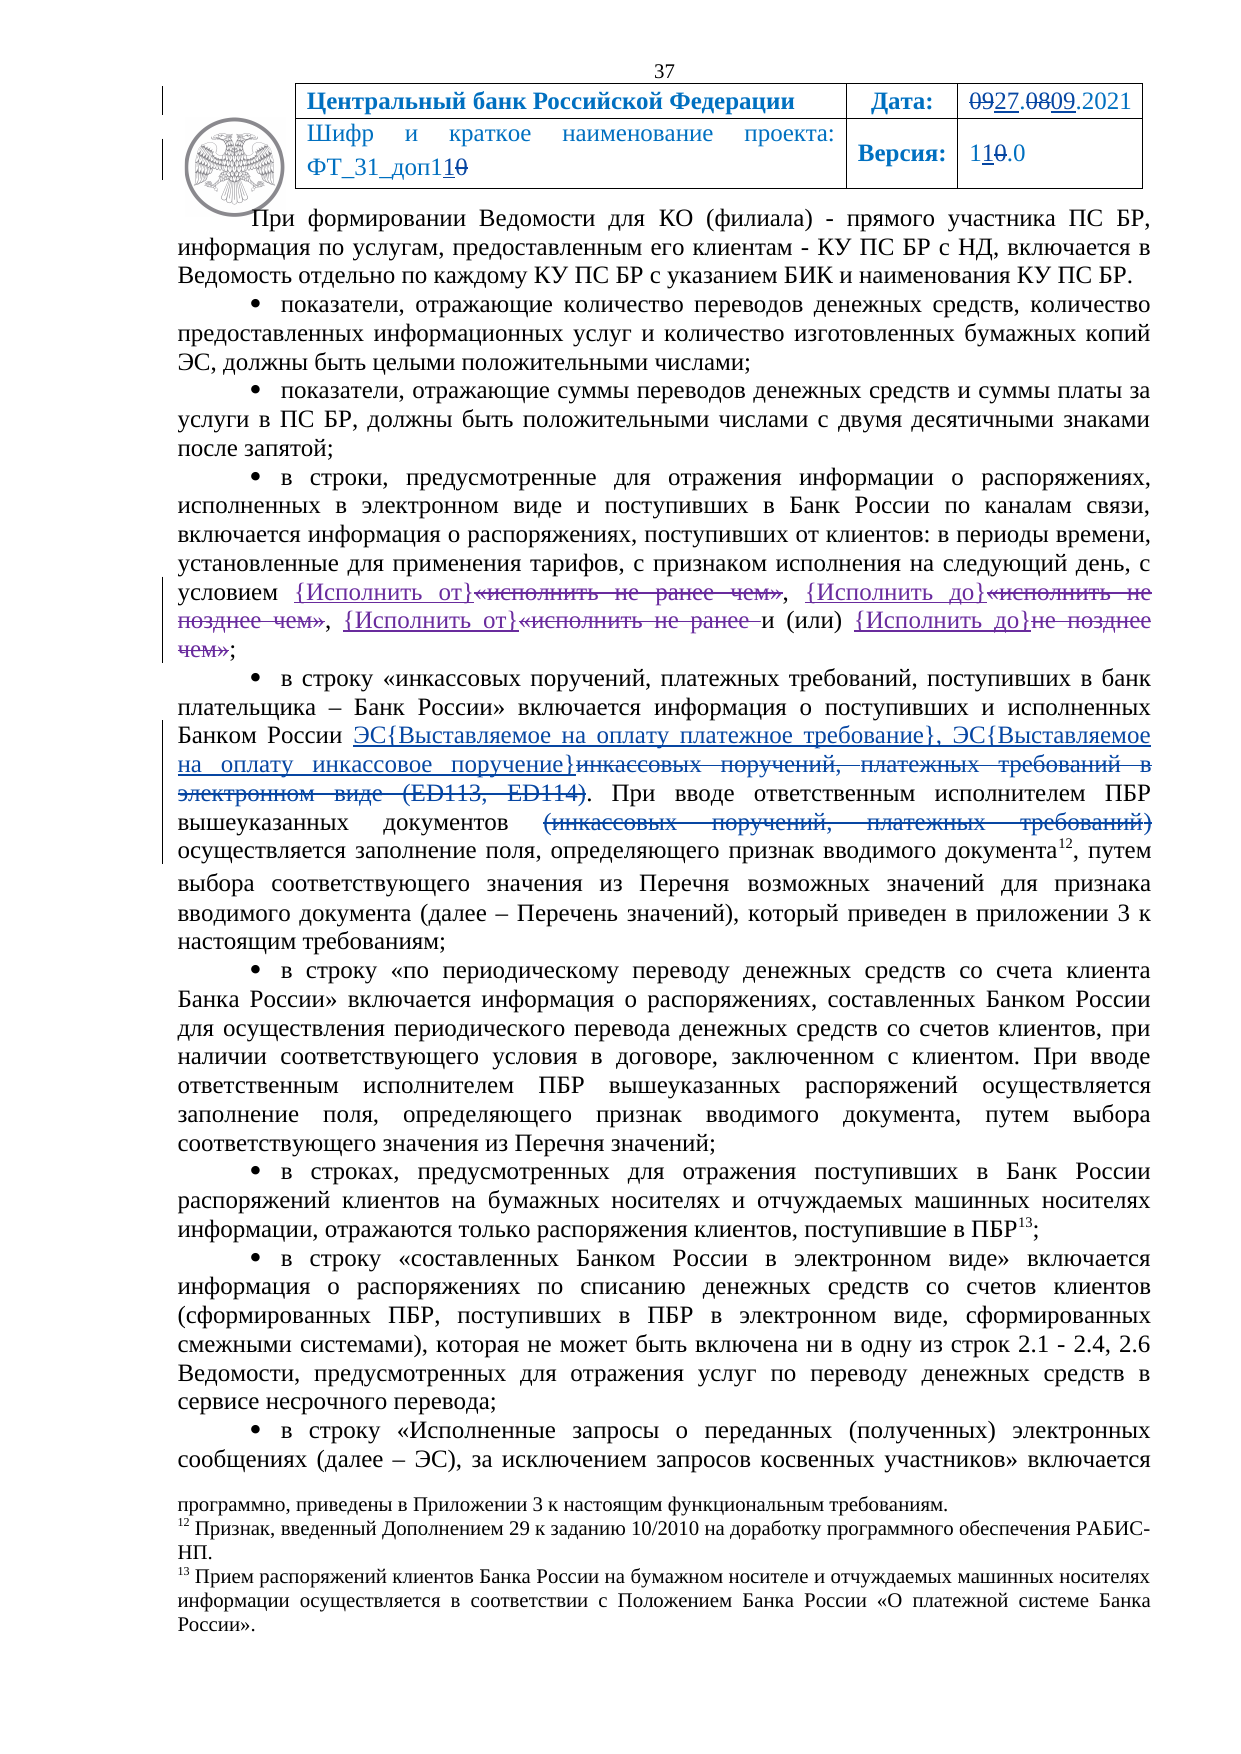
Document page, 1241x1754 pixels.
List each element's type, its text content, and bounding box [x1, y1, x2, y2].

list в строку «по периодическому переводу денежных средств со счета клиента Банка России» включается информация о распоряжениях, составленных Банком России для осуществления периодического перевода денежных средств со счетов клиентов, при наличии соответствующего условия в договоре, заключенном с клиентом. При вводе ответственным исполнителем ПБР вышеуказанных распоряжений осуществляется заполнение поля, определяющего признак вводимого документа, путем выбора соответствующего значения из Перечня значений; [177, 955, 1152, 1156]
list в строках, предусмотренных для отражения поступивших в Банк России распоряжений клиентов на бумажных носителях и отчуждаемых машинных носителях информации, отражаются только распоряжения клиентов, поступившие в ПБР; [177, 1156, 1152, 1243]
list в строку «инкассовых поручений, платежных требований, поступивших в банк плательщика – Банк России» включается информация о поступивших и исполненных Банком России . При вводе ответственным исполнителем ПБР вышеуказанных документов осуществляется заполнение поля, определяющего признак вводимого документа, путем выбора соответствующего значения из Перечня возможных значений для признака вводимого документа (далее – Перечень значений), который приведен в приложении 3 к настоящим требованиям; [177, 663, 1152, 955]
text При формировании Ведомости для КО (филиала) - прямого участника ПС БР, информация по услугам, предоставленным его клиентам - КУ ПС БР с НД, включается в Ведомость отдельно по каждому КУ ПС БР с указанием БИК и наименования КУ ПС БР. [177, 203, 1152, 289]
list в строки, предусмотренные для отражения информации о распоряжениях, исполненных в электронном виде и поступивших в Банк России по каналам связи, включается информация о распоряжениях, поступивших от клиентов: в периоды времени, установленные для применения тарифов, с признаком исполнения на следующий день, с условием , , и (или) ; [177, 462, 1152, 663]
picture [184, 117, 287, 203]
list показатели, отражающие суммы переводов денежных средств и суммы платы за услуги в ПС БР, должны быть положительными числами с двумя десятичными знаками после запятой; [177, 375, 1152, 462]
list показатели, отражающие количество переводов денежных средств, количество предоставленных информационных услуг и количество изготовленных бумажных копий ЭС, должны быть целыми положительными числами; [177, 289, 1152, 375]
list в строку «составленных Банком России в электронном виде» включается информация о распоряжениях по списанию денежных средств со счетов клиентов (сформированных ПБР, поступивших в ПБР в электронном виде, сформированных смежными системами), которая не может быть включена ни в одну из строк 2.1 - 2.4, 2.6 Ведомости, предусмотренных для отражения услуг по переводу денежных средств в сервисе несрочного перевода; [177, 1243, 1152, 1415]
